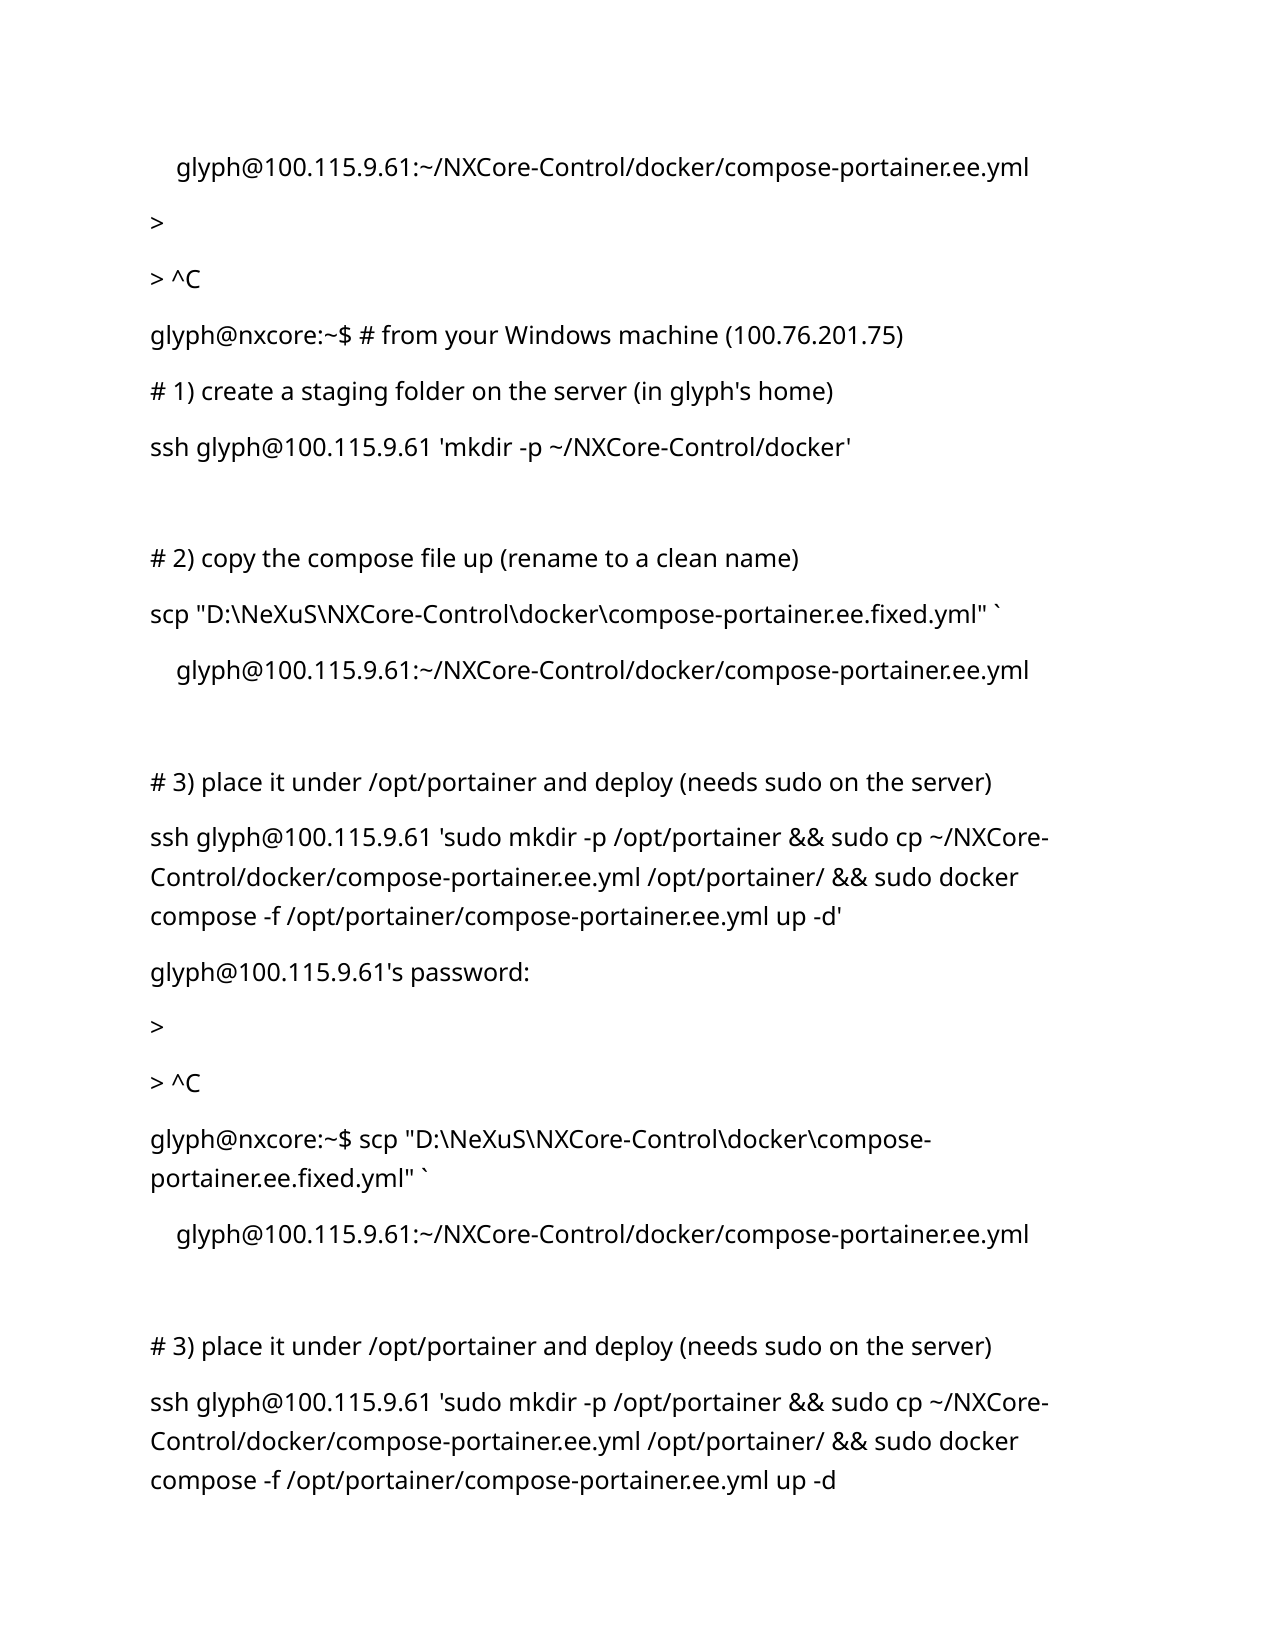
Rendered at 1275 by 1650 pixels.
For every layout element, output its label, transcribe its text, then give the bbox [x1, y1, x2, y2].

text > [150, 1010, 1125, 1044]
text glyph@100.115.9.61:~/NXCore-Control/docker/compose-portainer.ee.yml [150, 1217, 1125, 1251]
text # 3) place it under /opt/portainer and deploy (needs sudo on the server) [150, 764, 1125, 798]
text # 3) place it under /opt/portainer and deploy (needs sudo on the server) [150, 1328, 1125, 1362]
text ssh glyph@100.115.9.61 'mkdir -p ~/NXCore-Control/docker' [150, 429, 1125, 463]
text ssh glyph@100.115.9.61 'sudo mkdir -p /opt/portainer && sudo cp ~/NXCore-Control/docker/compose-portainer.ee.yml /opt/portainer/ && sudo docker compose -f /opt/portainer/compose-portainer.ee.yml up -d [150, 1384, 1125, 1497]
text glyph@100.115.9.61:~/NXCore-Control/docker/compose-portainer.ee.yml [150, 150, 1125, 184]
text glyph@nxcore:~$ # from your Windows machine (100.76.201.75) [150, 317, 1125, 352]
text ssh glyph@100.115.9.61 'sudo mkdir -p /opt/portainer && sudo cp ~/NXCore-Control/docker/compose-portainer.ee.yml /opt/portainer/ && sudo docker compose -f /opt/portainer/compose-portainer.ee.yml up -d' [150, 820, 1125, 932]
text scp "D:\NeXuS\NXCore-Control\docker\compose-portainer.ee.fixed.yml" ` [150, 597, 1125, 631]
text glyph@nxcore:~$ scp "D:\NeXuS\NXCore-Control\docker\compose-portainer.ee.fixed.yml" ` [150, 1122, 1125, 1195]
text # 1) create a staging folder on the server (in glyph's home) [150, 373, 1125, 407]
text > [150, 206, 1125, 240]
text # 2) copy the compose file up (rename to a clean name) [150, 541, 1125, 575]
text > ^C [150, 262, 1125, 296]
text > ^C [150, 1066, 1125, 1100]
text glyph@100.115.9.61:~/NXCore-Control/docker/compose-portainer.ee.yml [150, 652, 1125, 687]
text glyph@100.115.9.61's password: [150, 954, 1125, 988]
